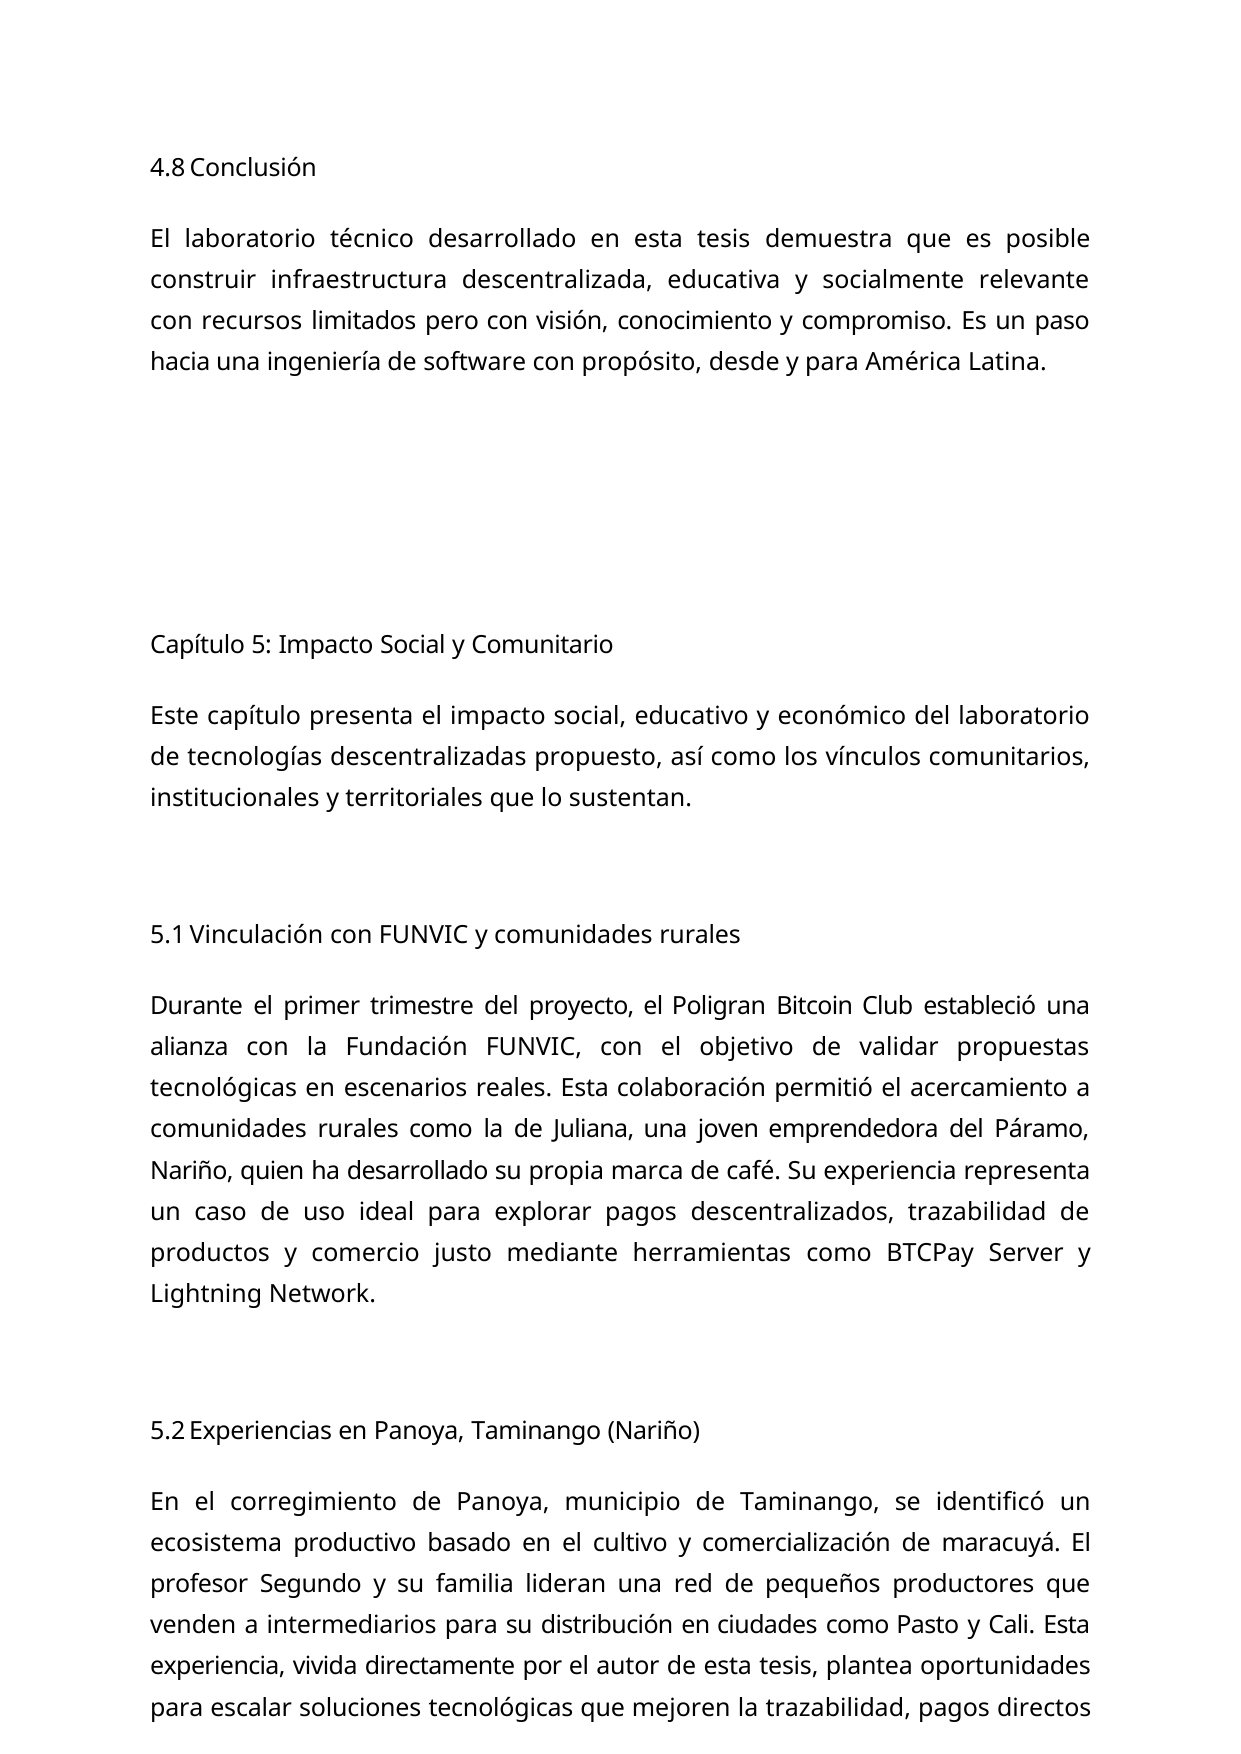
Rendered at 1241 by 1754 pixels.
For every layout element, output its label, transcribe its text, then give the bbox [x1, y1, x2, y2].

text El laboratorio técnico desarrollado en esta tesis demuestra que es posible construir infraestructura descentralizada, educativa y socialmente relevante con recursos limitados pero con visión, conocimiento y compromiso. Es un paso hacia una ingeniería de software con propósito, desde y para América Latina. [150, 221, 1090, 378]
text Durante el primer trimestre del proyecto, el Poligran Bitcoin Club estableció una alianza con la Fundación FUNVIC, con el objetivo de validar propuestas tecnológicas en escenarios reales. Esta colaboración permitió el acercamiento a comunidades rurales como la de Juliana, una joven emprendedora del Páramo, Nariño, quien ha desarrollado su propia marca de café. Su experiencia representa un caso de uso ideal para explorar pagos descentralizados, trazabilidad de productos y comercio justo mediante herramientas como BTCPay Server y Lightning Network. [150, 988, 1091, 1310]
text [150, 1483, 1091, 1723]
list Conclusión [150, 150, 1093, 184]
list Vinculación con FUNVIC y comunidades rurales [150, 917, 1093, 951]
list Experiencias en Panoya, Taminango (Nariño) [150, 1413, 1093, 1447]
text Capítulo 5: Impacto Social y Comunitario [150, 627, 1093, 661]
text Este capítulo presenta el impacto social, educativo y económico del laboratorio de tecnologías descentralizadas propuesto, así como los vínculos comunitarios, institucionales y territoriales que lo sustentan. [150, 698, 1091, 814]
